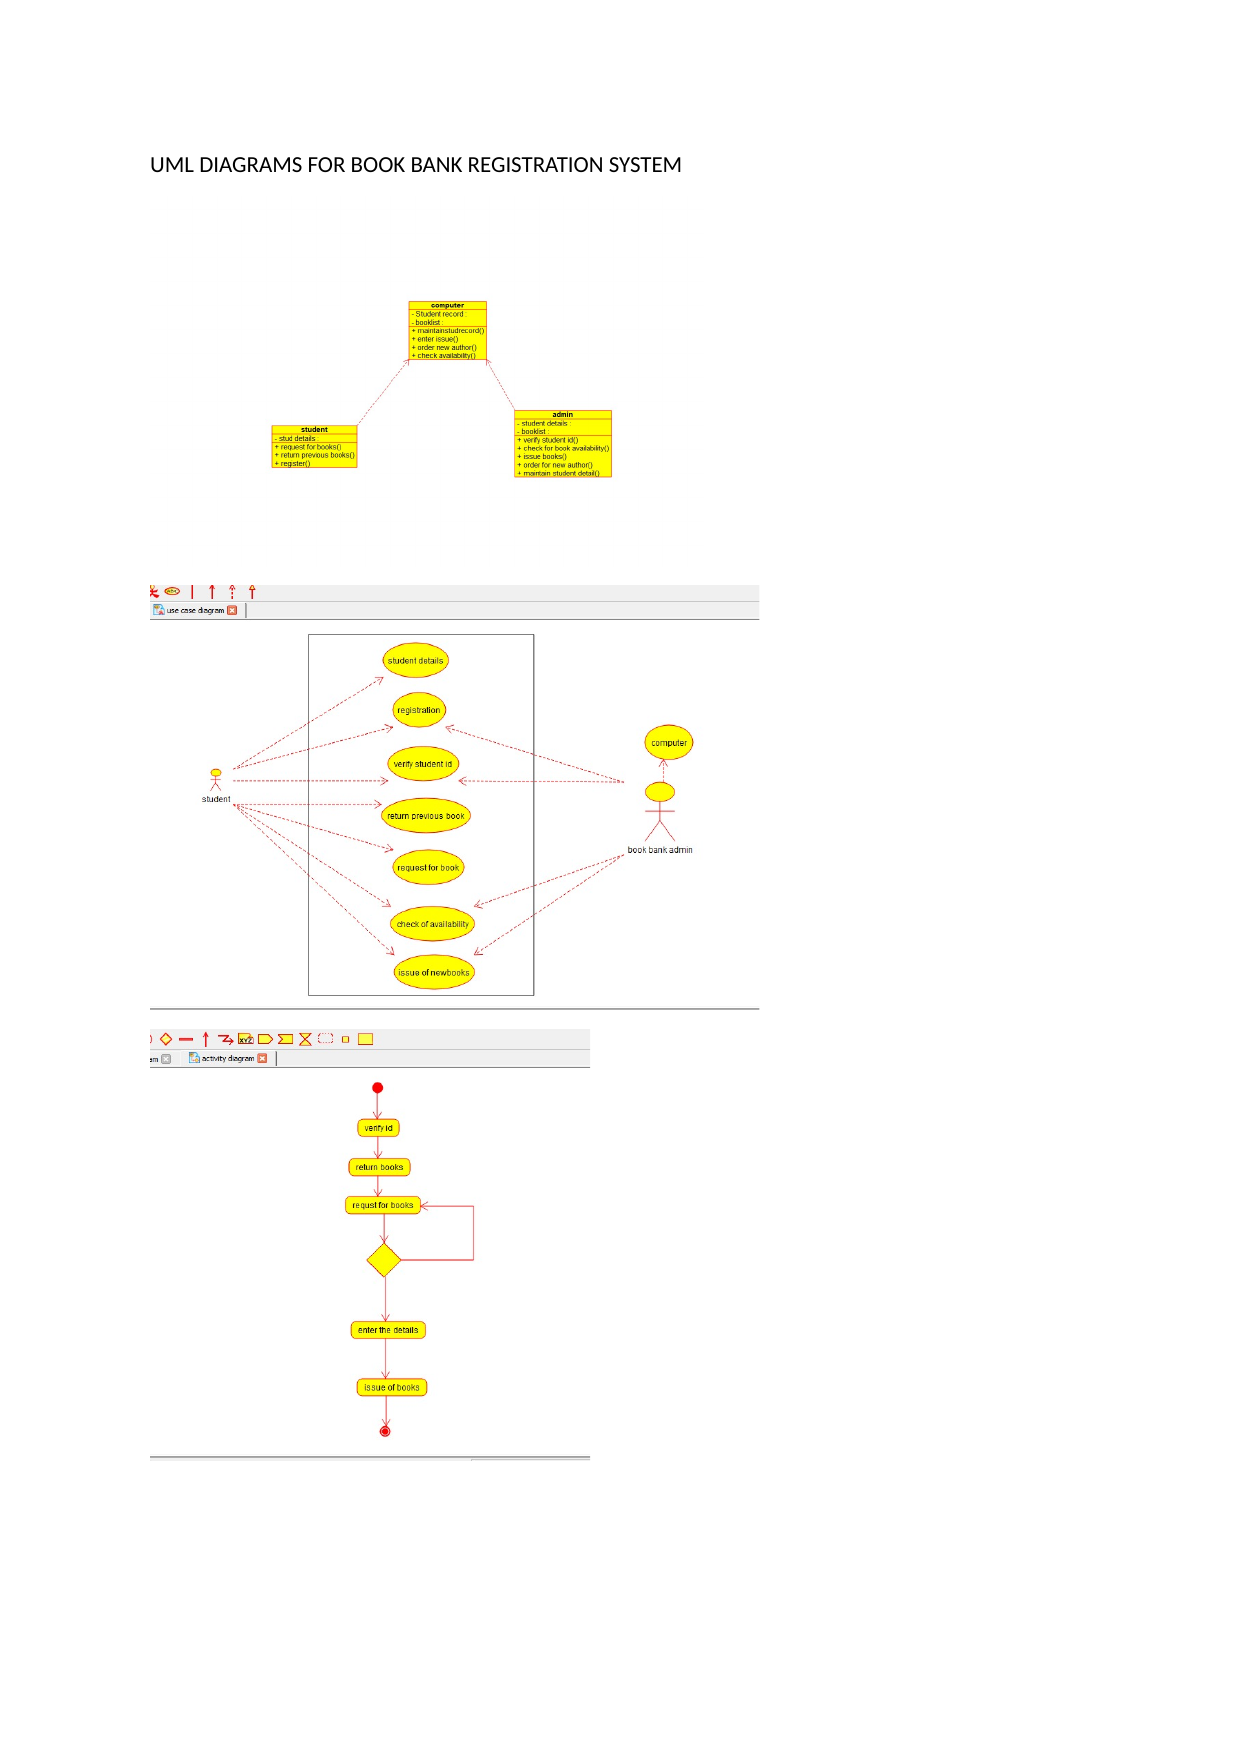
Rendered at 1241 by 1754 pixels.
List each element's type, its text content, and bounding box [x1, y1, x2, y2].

text UML DIAGRAMS FOR BOOK BANK REGISTRATION SYSTEM [150, 150, 1090, 178]
picture [150, 585, 760, 1010]
picture [150, 1028, 590, 1461]
picture [150, 196, 704, 567]
